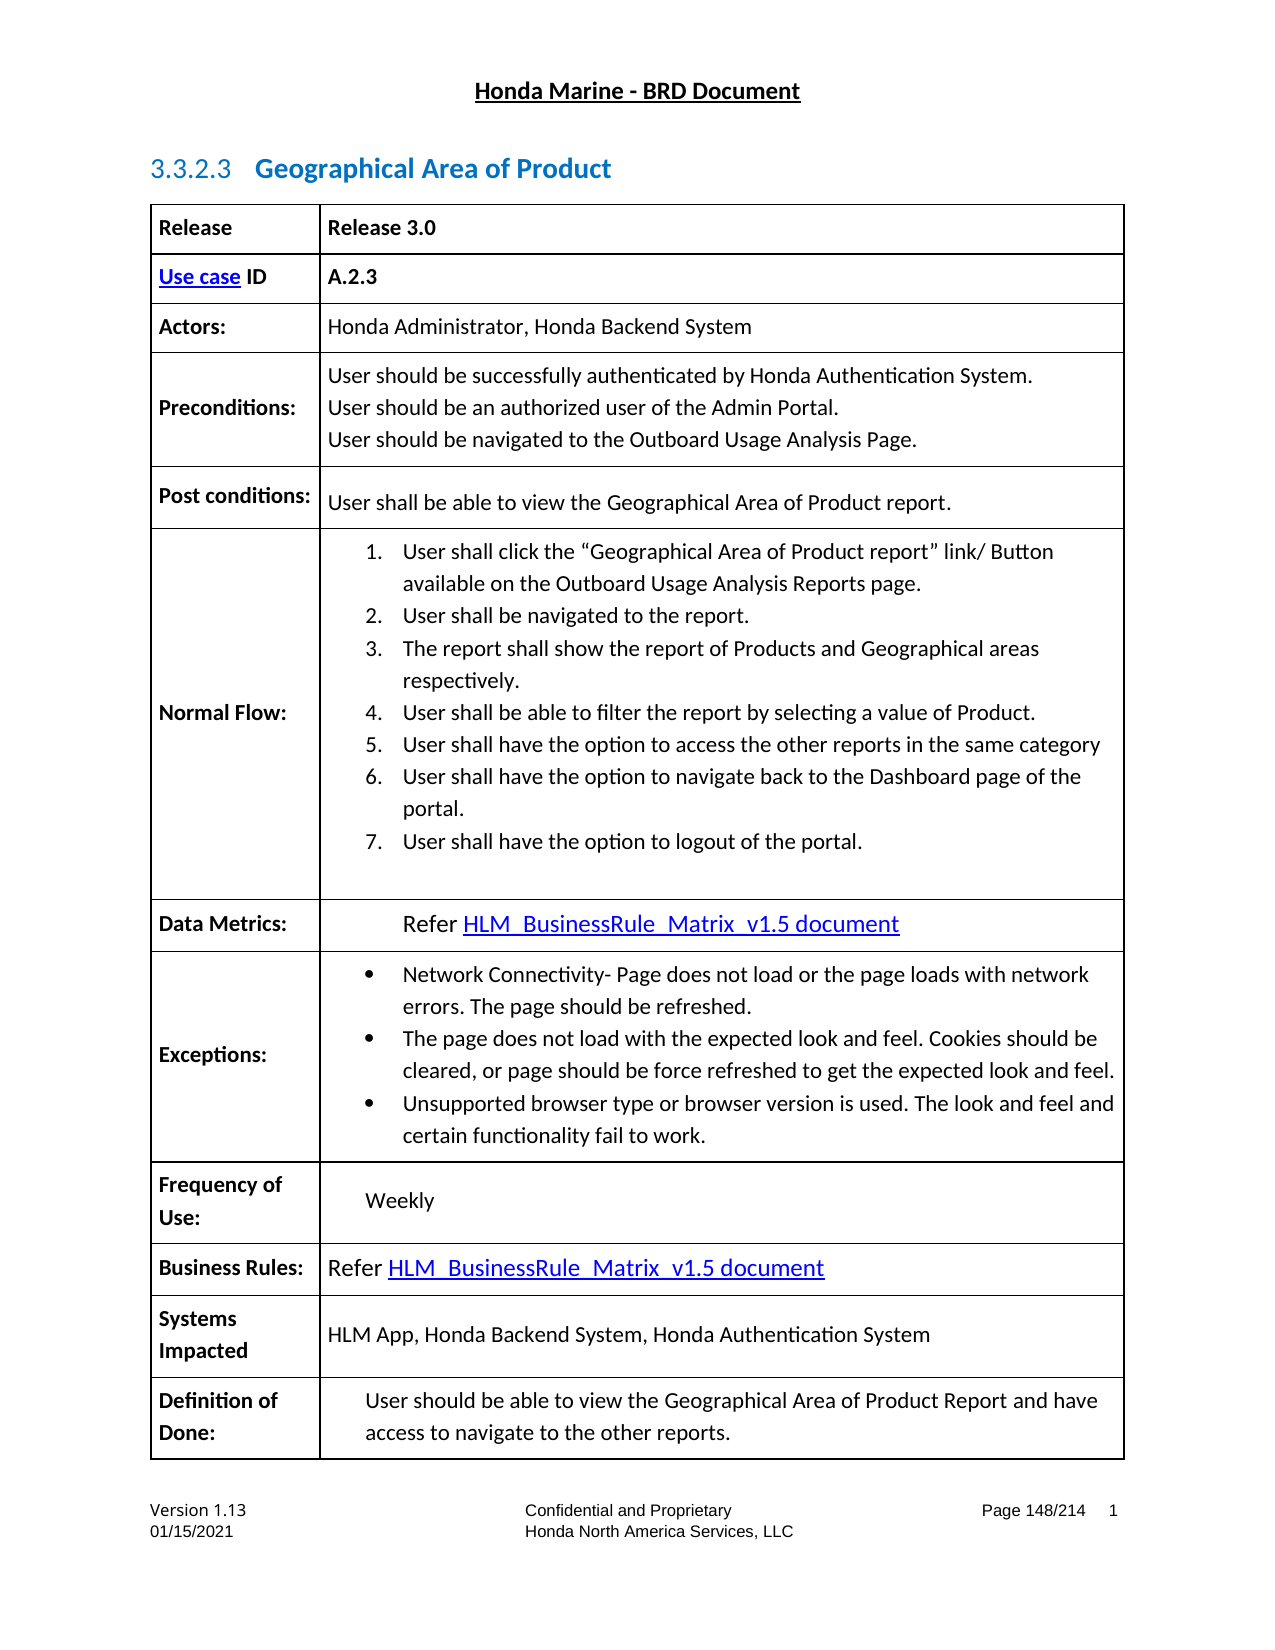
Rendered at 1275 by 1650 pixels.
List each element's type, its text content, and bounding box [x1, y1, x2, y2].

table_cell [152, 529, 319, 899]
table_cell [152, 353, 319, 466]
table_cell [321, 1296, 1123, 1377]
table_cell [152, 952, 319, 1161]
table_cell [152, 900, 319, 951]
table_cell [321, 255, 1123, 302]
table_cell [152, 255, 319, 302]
text Geographical Area of Product [150, 150, 1125, 186]
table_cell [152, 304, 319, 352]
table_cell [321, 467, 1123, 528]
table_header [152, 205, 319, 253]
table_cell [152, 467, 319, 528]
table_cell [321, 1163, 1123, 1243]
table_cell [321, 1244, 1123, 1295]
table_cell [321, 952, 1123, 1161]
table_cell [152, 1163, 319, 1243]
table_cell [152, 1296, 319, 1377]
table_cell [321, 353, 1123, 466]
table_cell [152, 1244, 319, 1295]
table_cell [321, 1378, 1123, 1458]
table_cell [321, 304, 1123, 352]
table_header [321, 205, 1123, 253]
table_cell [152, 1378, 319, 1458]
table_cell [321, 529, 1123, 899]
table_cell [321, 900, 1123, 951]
